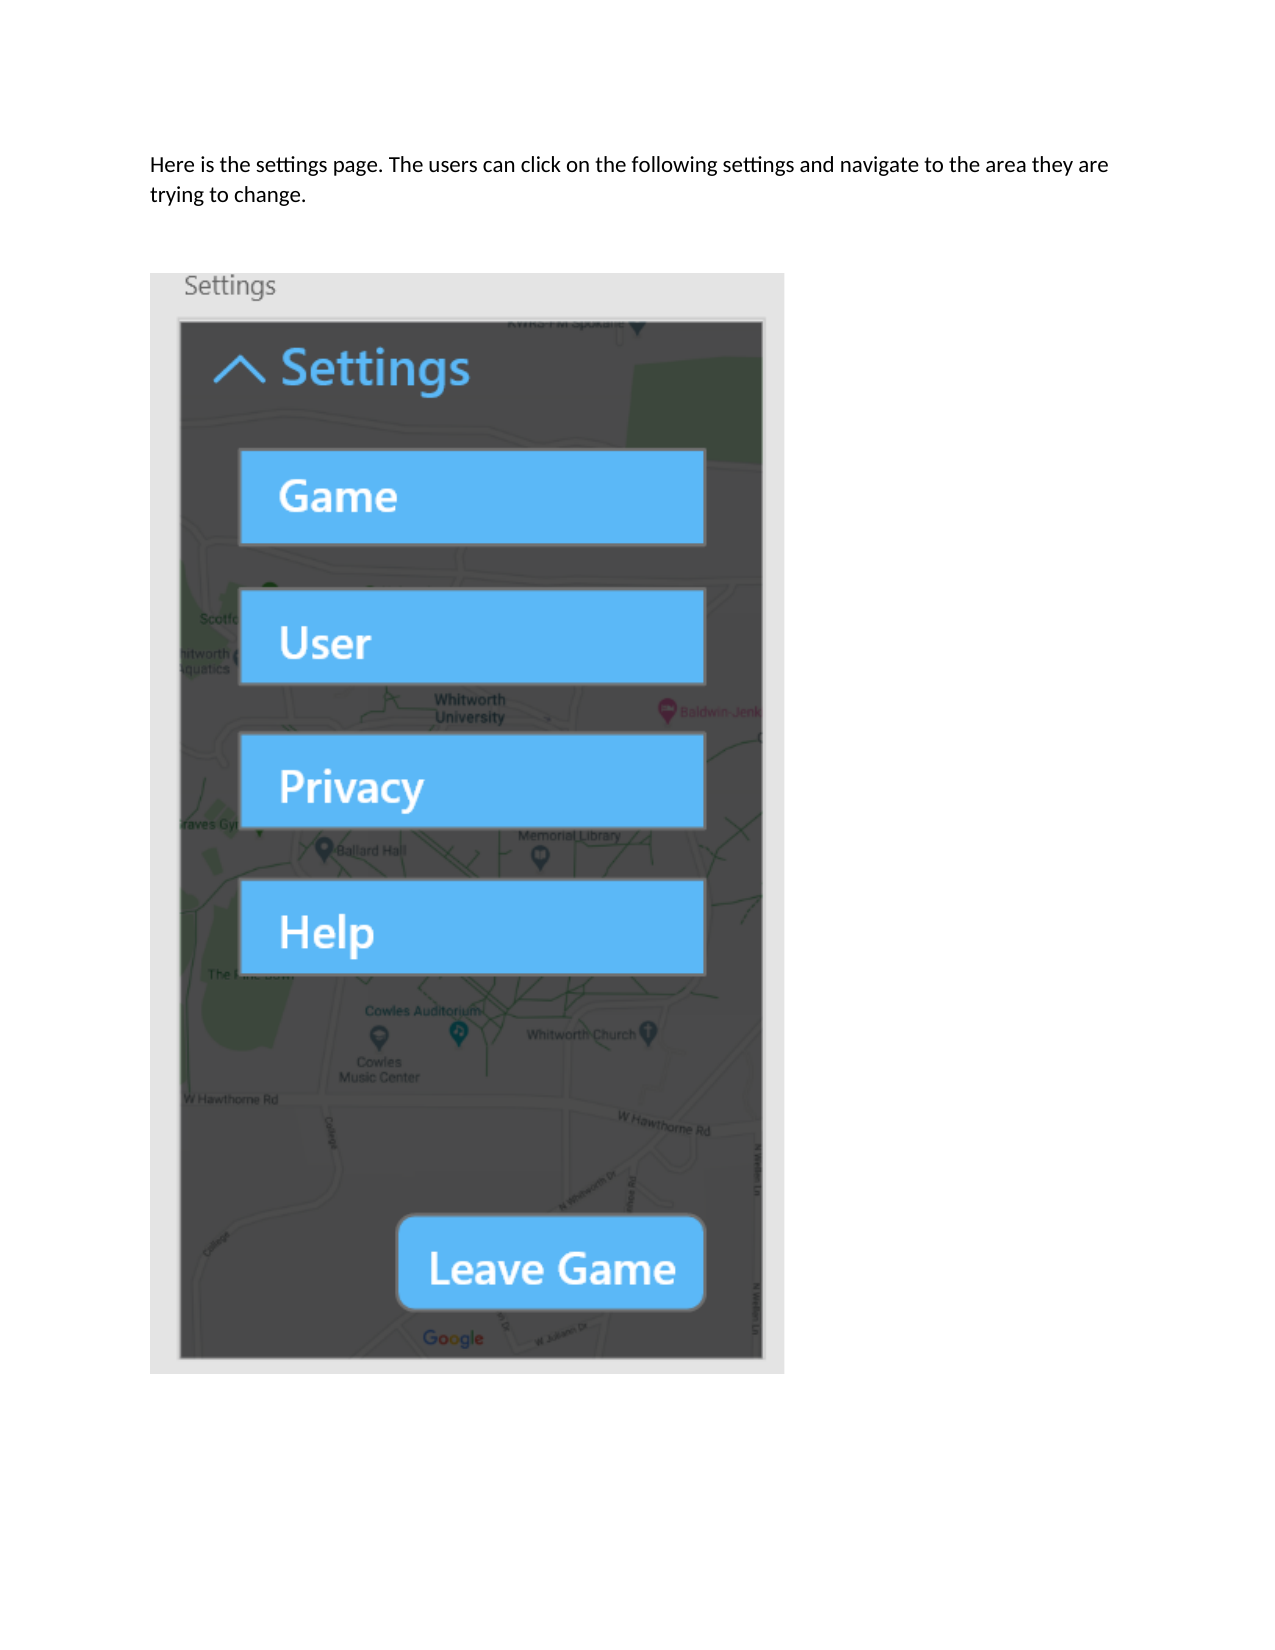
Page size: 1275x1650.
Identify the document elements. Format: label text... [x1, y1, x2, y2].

text Here is the settings page. The users can click on the following settings and navigate to the area they are trying to change. [150, 150, 1125, 208]
picture [150, 273, 785, 1374]
